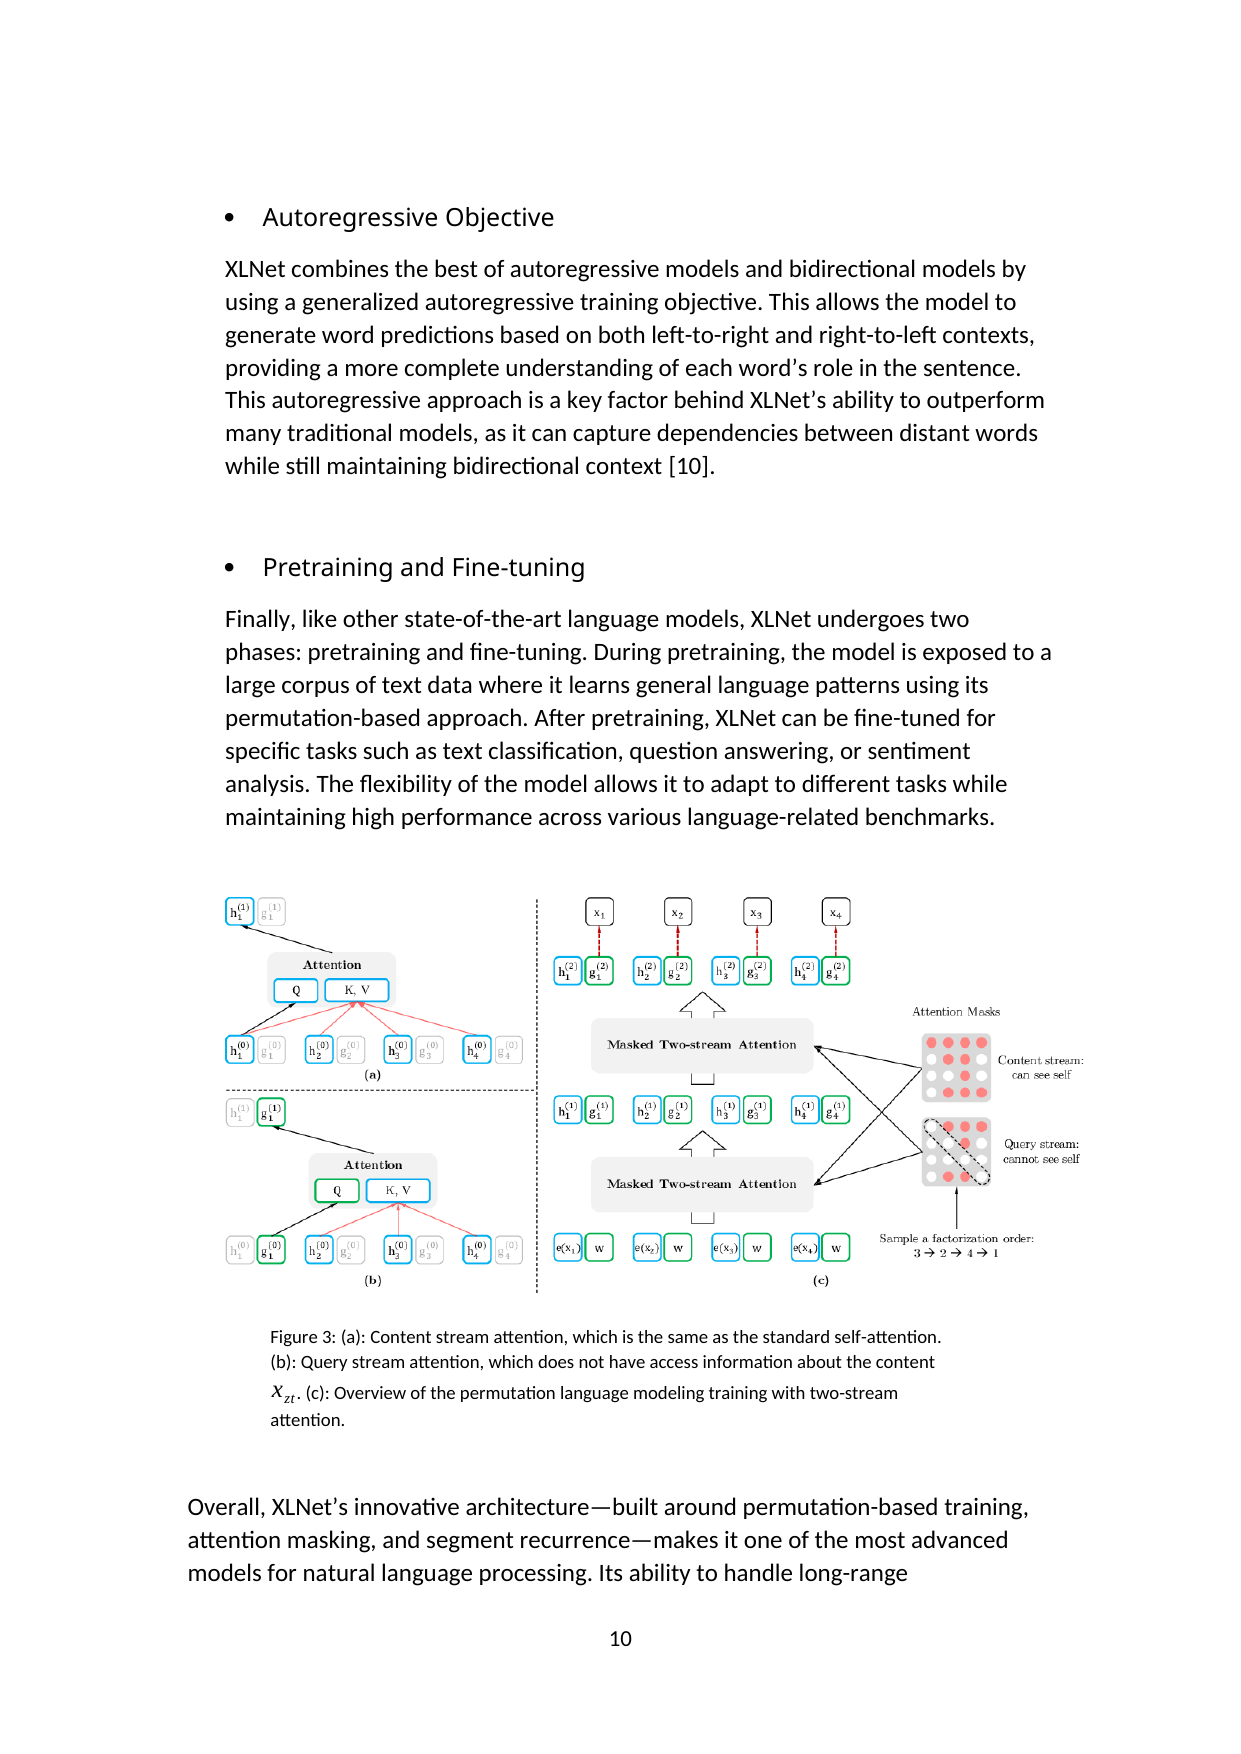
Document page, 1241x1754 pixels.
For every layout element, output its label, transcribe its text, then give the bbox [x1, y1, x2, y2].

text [187, 1491, 1053, 1587]
list Autoregressive Objective [225, 199, 1053, 234]
list Pretraining and Fine-tuning [225, 550, 1053, 584]
text Finally, like other state-of-the-art language models, XLNet undergoes two phases: pretraining and fine-tuning. During pretraining, the model is exposed to a large corpus of text data where it learns general language patterns using its permutation-based approach. After pretraining, XLNet can be fine-tuned for specific tasks such as text classification, question answering, or sentiment analysis. The flexibility of the model allows it to adapt to different tasks while maintaining high performance across various language-related benchmarks. [225, 603, 1053, 831]
text XLNet combines the best of autoregressive models and bidirectional models by using a generalized autoregressive training objective. This allows the model to generate word predictions based on both left-to-right and right-to-left contexts, providing a more complete understanding of each word’s role in the sentence. This autoregressive approach is a key factor behind XLNet’s ability to outperform many traditional models, as it can capture dependencies between distant words while still maintaining bidirectional context . [225, 253, 1053, 481]
picture [225, 897, 1091, 1307]
text Figure 3: (a): Content stream attention, which is the same as the standard self-attention. (b): Query stream attention, which does not have access information about the content . (c): Overview of the permutation language modeling training with two-stream attention. [270, 1326, 970, 1431]
